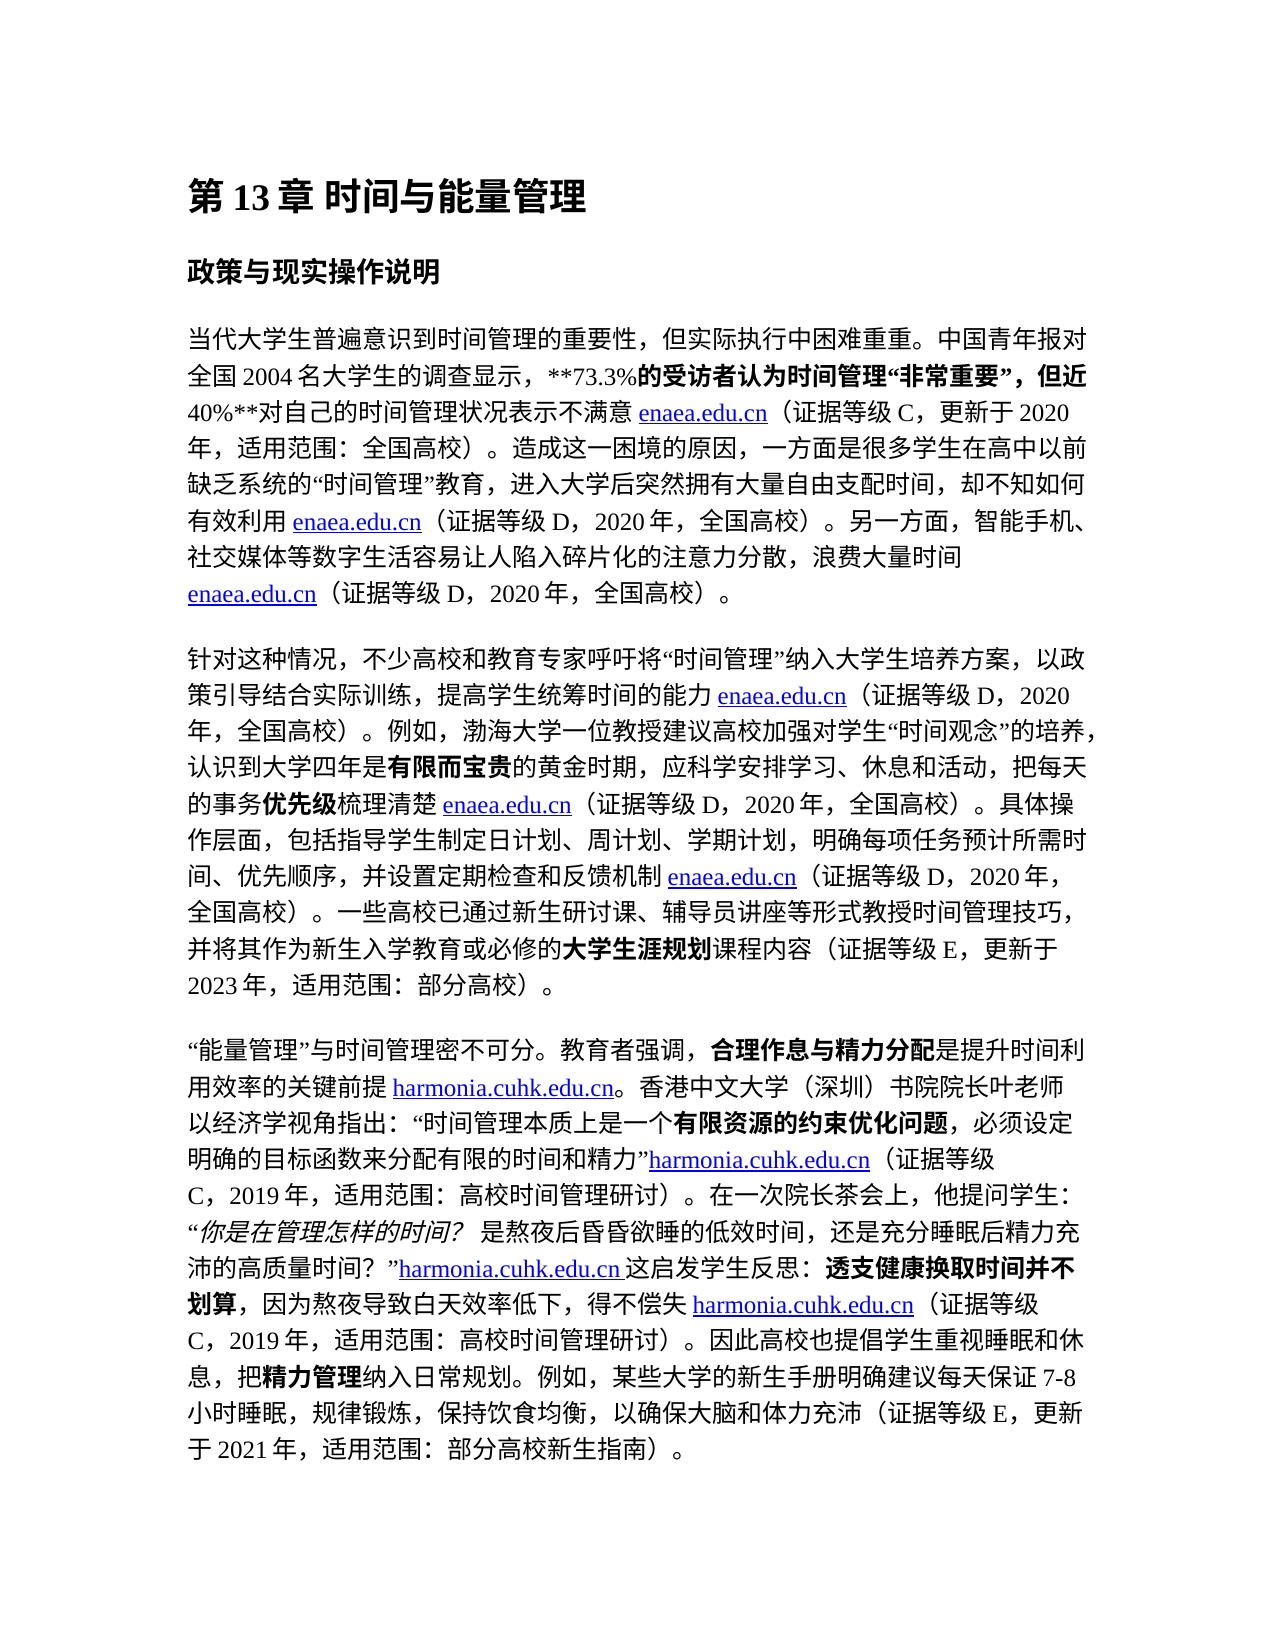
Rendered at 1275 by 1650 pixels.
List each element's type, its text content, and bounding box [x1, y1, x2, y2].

text 政策与现实操作说明 [187, 250, 1087, 291]
text “能量管理”与时间管理密不可分。教育者强调，合理作息与精力分配是提升时间利用效率的关键前提harmonia.cuhk.edu.cn。香港中文大学（深圳）书院院长叶老师以经济学视角指出：“时间管理本质上是一个有限资源的约束优化问题，必须设定明确的目标函数来分配有限的时间和精力”harmonia.cuhk.edu.cn（证据等级C，2019年，适用范围：高校时间管理研讨）。在一次院长茶会上，他提问学生：“你是在管理怎样的时间？ 是熬夜后昏昏欲睡的低效时间，还是充分睡眠后精力充沛的高质量时间？”harmonia.cuhk.edu.cn这启发学生反思：透支健康换取时间并不划算，因为熬夜导致白天效率低下，得不偿失harmonia.cuhk.edu.cn（证据等级C，2019年，适用范围：高校时间管理研讨）。因此高校也提倡学生重视睡眠和休息，把精力管理纳入日常规划。例如，某些大学的新生手册明确建议每天保证7-8小时睡眠，规律锻炼，保持饮食均衡，以确保大脑和体力充沛（证据等级E，更新于2021年，适用范围：部分高校新生指南）。 [187, 1031, 1087, 1466]
text 针对这种情况，不少高校和教育专家呼吁将“时间管理”纳入大学生培养方案，以政策引导结合实际训练，提高学生统筹时间的能力enaea.edu.cn（证据等级D，2020年，全国高校）。例如，渤海大学一位教授建议高校加强对学生“时间观念”的培养，认识到大学四年是有限而宝贵的黄金时期，应科学安排学习、休息和活动，把每天的事务优先级梳理清楚enaea.edu.cn（证据等级D，2020年，全国高校）。具体操作层面，包括指导学生制定日计划、周计划、学期计划，明确每项任务预计所需时间、优先顺序，并设置定期检查和反馈机制enaea.edu.cn（证据等级D，2020年，全国高校）。一些高校已通过新生研讨课、辅导员讲座等形式教授时间管理技巧，并将其作为新生入学教育或必修的大学生涯规划课程内容（证据等级E，更新于2023年，适用范围：部分高校）。 [187, 639, 1087, 1002]
subtitle 第13章 时间与能量管理 [187, 167, 1087, 221]
text 当代大学生普遍意识到时间管理的重要性，但实际执行中困难重重。中国青年报对全国2004名大学生的调查显示，**73.3%的受访者认为时间管理“非常重要”，但近40%**对自己的时间管理状况表示不满意enaea.edu.cn（证据等级C，更新于2020年，适用范围：全国高校）。造成这一困境的原因，一方面是很多学生在高中以前缺乏系统的“时间管理”教育，进入大学后突然拥有大量自由支配时间，却不知如何有效利用enaea.edu.cn（证据等级D，2020年，全国高校）。另一方面，智能手机、社交媒体等数字生活容易让人陷入碎片化的注意力分散，浪费大量时间enaea.edu.cn（证据等级D，2020年，全国高校）。 [187, 320, 1087, 610]
